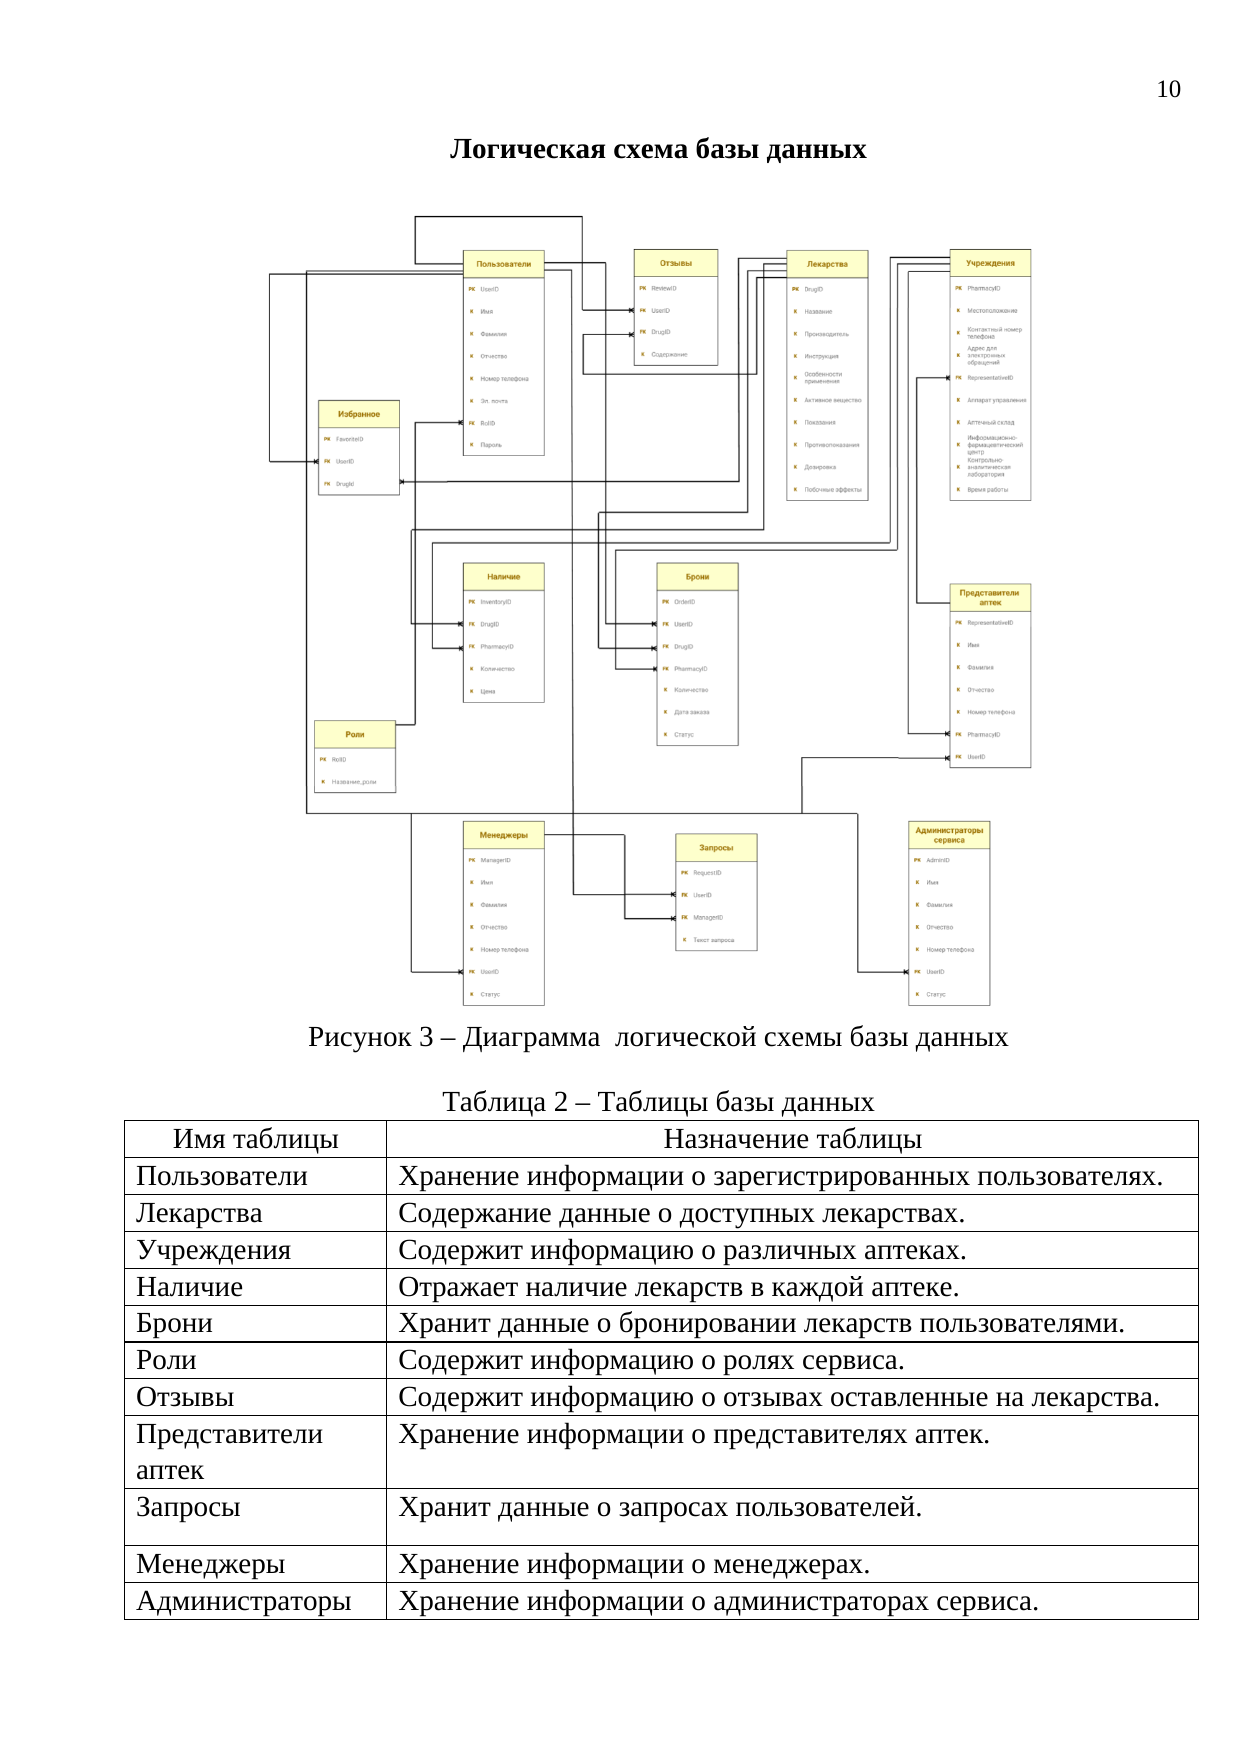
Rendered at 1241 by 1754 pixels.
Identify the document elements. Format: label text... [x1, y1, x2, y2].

table_cell Отзывы [125, 1379, 386, 1415]
table_cell Хранит данные о бронировании лекарств пользователями. [387, 1306, 1198, 1341]
table_cell Хранение информации о зарегистрированных пользователях. [387, 1158, 1198, 1194]
table_cell Хранение информации о менеджерах. [387, 1546, 1198, 1582]
table_cell Представители аптек [125, 1416, 386, 1488]
table_cell Менеджеры [125, 1546, 386, 1582]
table_cell Содержит информацию о различных аптеках. [387, 1232, 1198, 1268]
table_cell Лекарства [125, 1195, 386, 1231]
table_cell Содержит информацию о отзывах оставленные на лекарства. [387, 1379, 1198, 1415]
table_header Назначение таблицы [387, 1121, 1198, 1157]
table_cell Брони [125, 1306, 386, 1341]
table_cell Содержит информацию о ролях сервиса. [387, 1343, 1198, 1378]
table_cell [125, 1583, 386, 1618]
table_cell Хранение информации о представителях аптек. [387, 1416, 1198, 1488]
subtitle Логическая схема базы данных [136, 131, 1181, 165]
text Рисунок 3 – Диаграмма логической схемы базы данных [136, 1019, 1181, 1052]
text Таблица 2 – Таблицы базы данных [136, 1084, 1181, 1118]
table_header Имя таблицы [125, 1121, 386, 1157]
table_cell Хранит данные о запросах пользователей. [387, 1489, 1198, 1545]
picture [245, 205, 1072, 1017]
table_cell Содержание данные о доступных лекарствах. [387, 1195, 1198, 1231]
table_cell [387, 1583, 1198, 1618]
table_cell Роли [125, 1343, 386, 1378]
table_cell Запросы [125, 1489, 386, 1545]
table_cell Учреждения [125, 1232, 386, 1268]
table_cell Пользователи [125, 1158, 386, 1194]
table_cell Отражает наличие лекарств в каждой аптеке. [387, 1269, 1198, 1304]
table_cell Наличие [125, 1269, 386, 1304]
